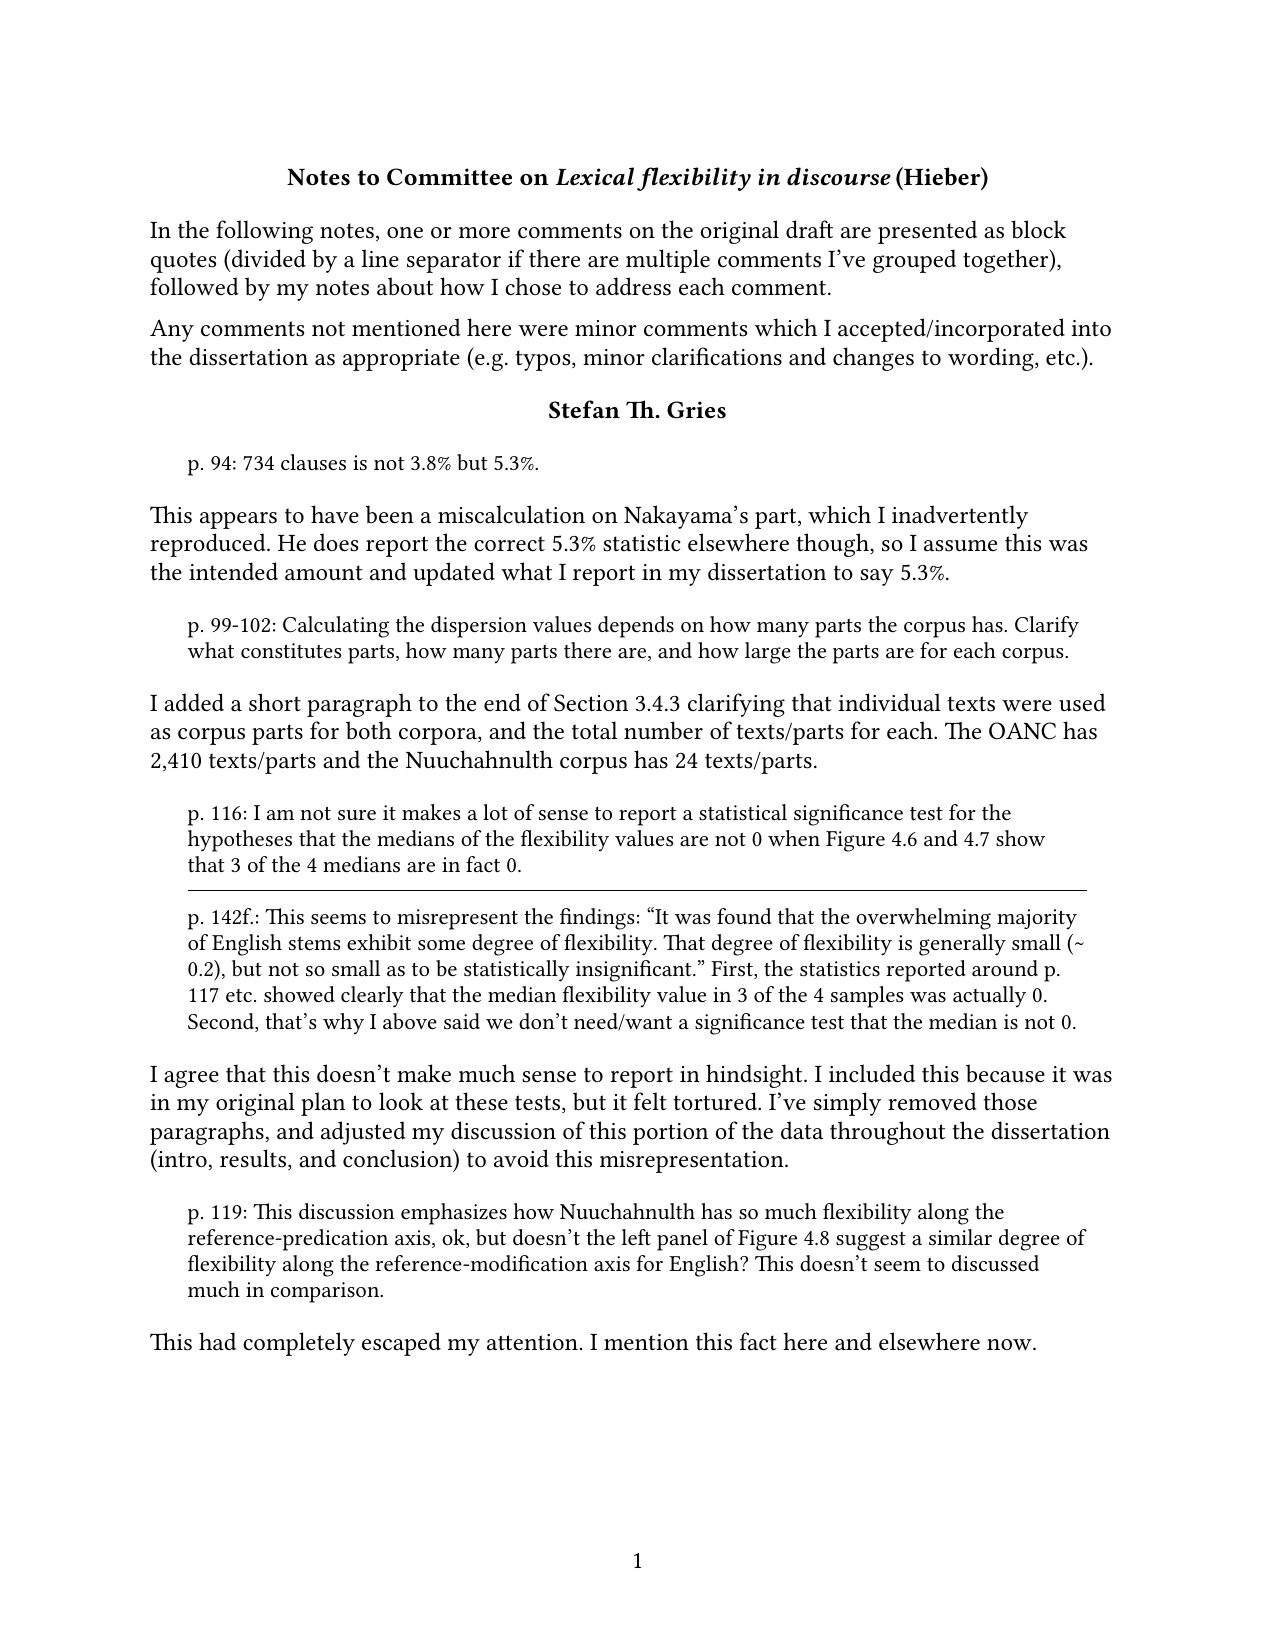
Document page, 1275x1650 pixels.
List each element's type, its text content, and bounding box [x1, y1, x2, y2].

text Any comments not mentioned here were minor comments which I accepted/incorporated into the dissertation as appropriate (e.g. typos, minor clarifications and changes to wording, etc.). [150, 314, 1125, 371]
text This appears to have been a miscalculation on Nakayama’s part, which I inadvertently reproduced. He does report the correct 5.3% statistic elsewhere though, so I assume this was the intended amount and updated what I report in my dissertation to say 5.3%. [150, 501, 1125, 587]
text p. 94: 734 clauses is not 3.8% but 5.3%. [187, 450, 1087, 476]
title Notes to Committee on Lexical flexibility in discourse (Hieber) [150, 162, 1125, 191]
text p. 116: I am not sure it makes a lot of sense to report a statistical significance test for the hypotheses that the medians of the flexibility values are not 0 when Figure 4.6 and 4.7 show that 3 of the 4 medians are in fact 0. [187, 799, 1087, 891]
text p. 99-102: Calculating the dispersion values depends on how many parts the corpus has. Clarify what constitutes parts, how many parts there are, and how large the parts are for each corpus. [187, 612, 1087, 664]
text I agree that this doesn’t make much sense to report in hindsight. I included this because it was in my original plan to look at these tests, but it felt tortured. I’ve simply removed those paragraphs, and adjusted my discussion of this portion of the data throughout the dissertation (intro, results, and conclusion) to avoid this misrepresentation. [150, 1060, 1125, 1174]
text I added a short paragraph to the end of Section 3.4.3 clarifying that individual texts were used as corpus parts for both corpora, and the total number of texts/parts for each. The OANC has 2,410 texts/parts and the Nuuchahnulth corpus has 24 texts/parts. [150, 689, 1125, 774]
text In the following notes, one or more comments on the original draft are presented as block quotes (divided by a line separator if there are multiple comments I’ve grouped together), followed by my notes about how I chose to address each comment. [150, 216, 1125, 302]
subtitle Stefan Th. Gries [150, 396, 1125, 425]
text p. 119: This discussion emphasizes how Nuuchahnulth has so much flexibility along the reference-predication axis, ok, but doesn’t the left panel of Figure 4.8 suggest a similar degree of flexibility along the reference-modification axis for English? This doesn’t seem to discussed much in comparison. [187, 1199, 1087, 1303]
text This had completely escaped my attention. I mention this fact here and elsewhere now. [150, 1328, 1125, 1357]
text p. 142f.: This seems to misrepresent the findings: “It was found that the overwhelming majority of English stems exhibit some degree of flexibility. That degree of flexibility is generally small (∼ 0.2), but not so small as to be statistically insignificant.” First, the statistics reported around p. 117 etc. showed clearly that the median flexibility value in 3 of the 4 samples was actually 0. Second, that’s why I above said we don’t need/want a significance test that the median is not 0. [187, 904, 1087, 1035]
